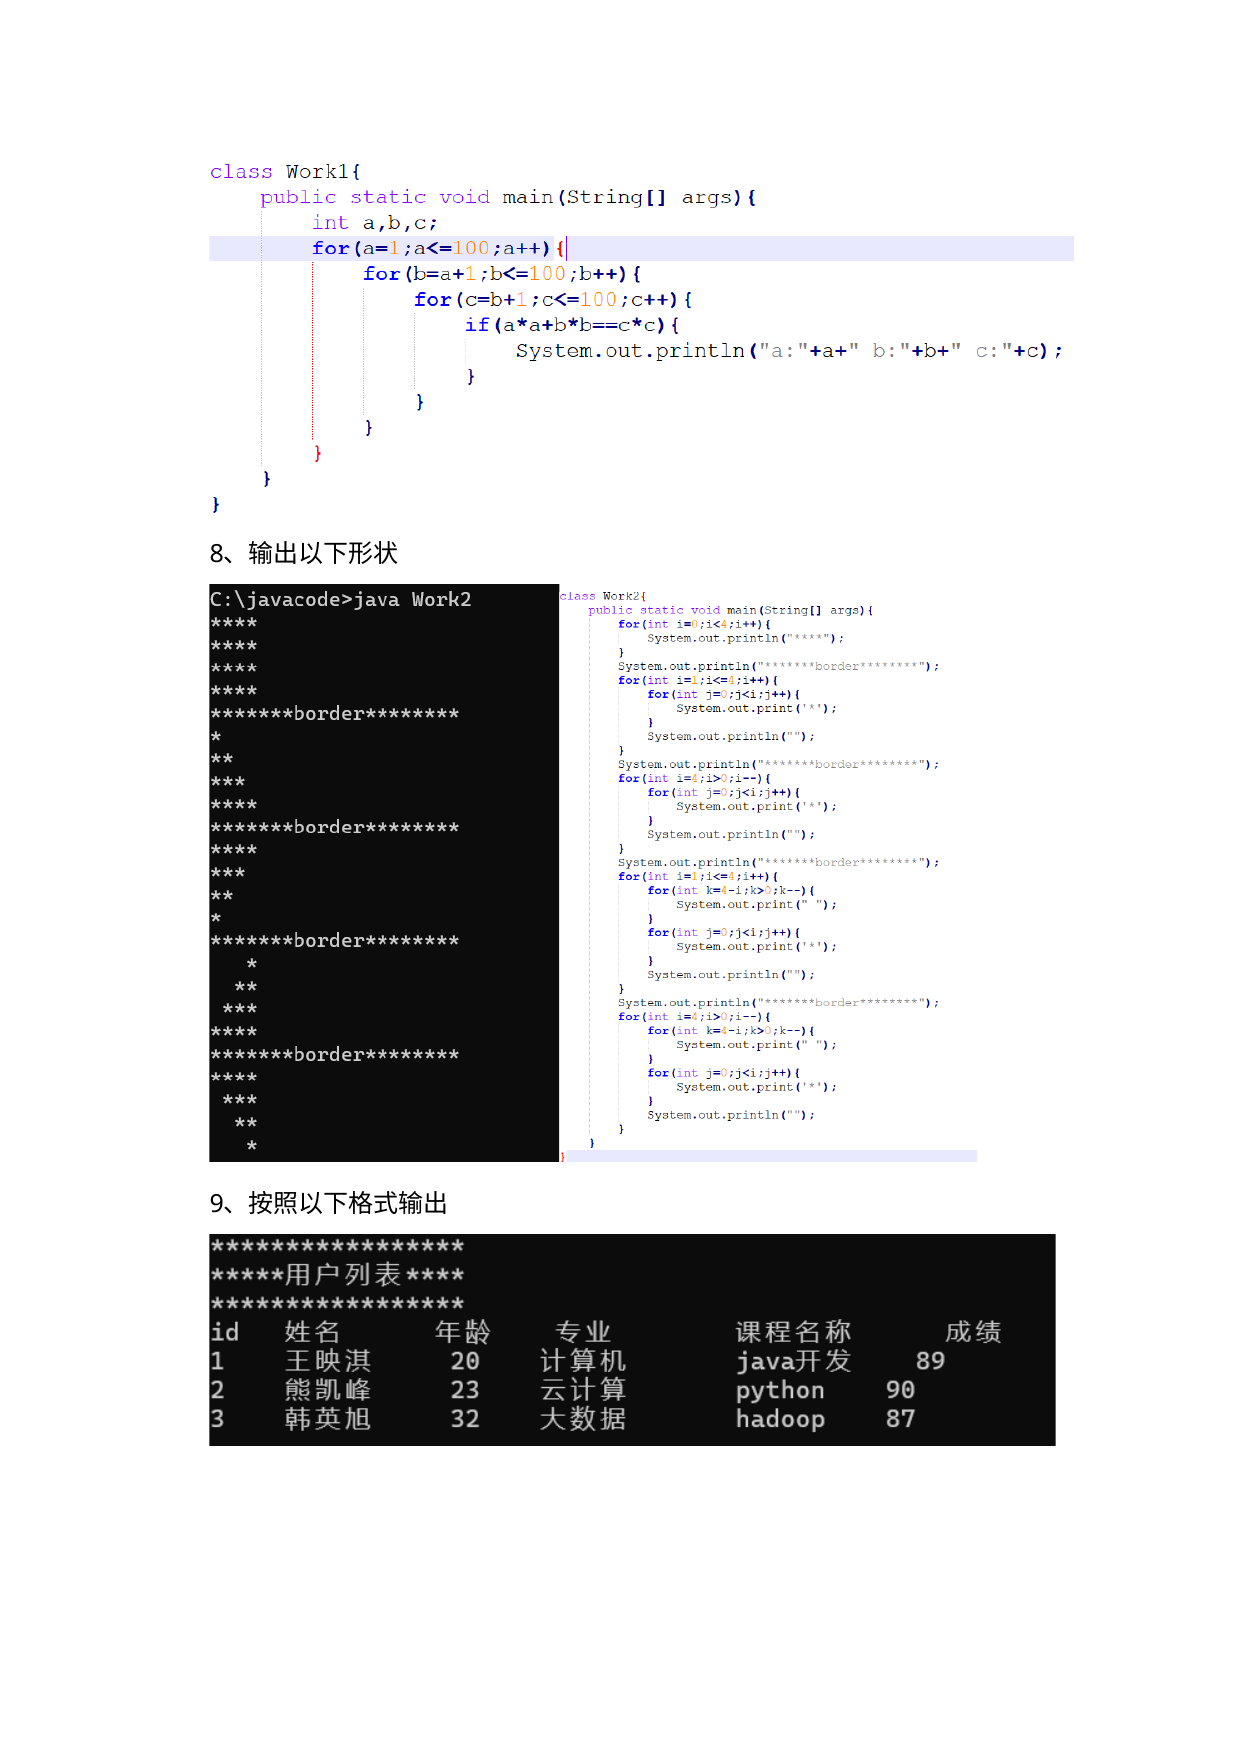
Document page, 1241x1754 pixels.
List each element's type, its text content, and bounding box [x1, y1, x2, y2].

list 按照以下格式输出 [209, 1169, 1053, 1234]
picture [209, 1234, 1056, 1446]
picture [209, 162, 1074, 515]
picture [209, 584, 978, 1162]
list 输出以下形状 [209, 519, 1053, 584]
